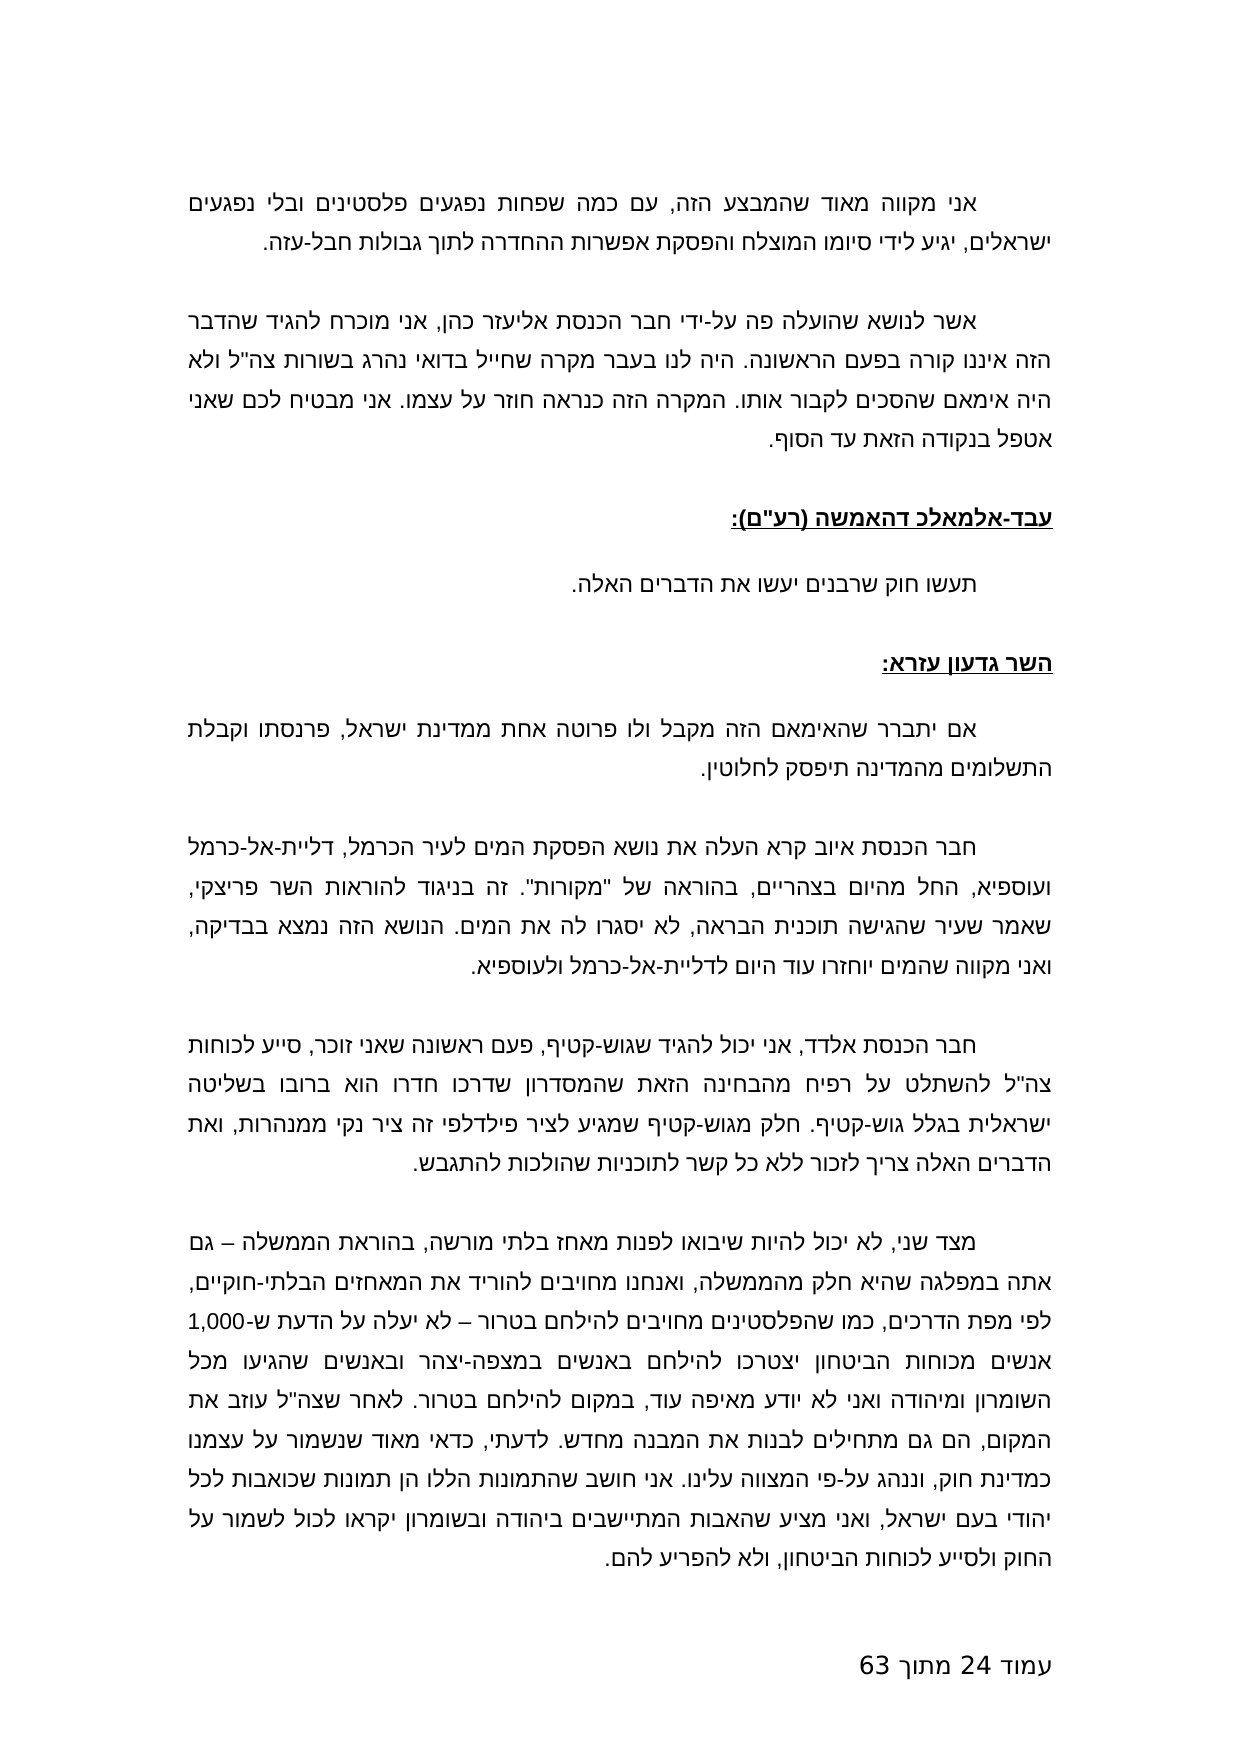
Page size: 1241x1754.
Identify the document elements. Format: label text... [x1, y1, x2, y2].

text השר גדעון עזרא: [187, 650, 1053, 676]
text חבר הכנסת אלדד, אני יכול להגיד שגוש-קטיף, פעם ראשונה שאני זוכר, סייע לכוחות צה"ל להשתלט על רפיח מהבחינה הזאת שהמסדרון שדרכו חדרו הוא ברובו בשליטה ישראלית בגלל גוש-קטיף. חלק מגוש-קטיף שמגיע לציר פילדלפי זה ציר נקי ממנהרות, ואת הדברים האלה צריך לזכור ללא כל קשר לתוכניות שהולכות להתגבש. [187, 1032, 1053, 1177]
text תעשו חוק שרבנים יעשו את הדברים האלה. [187, 571, 1053, 597]
text עבד-אלמאלכ דהאמשה (רע"ם): [187, 505, 1053, 532]
text מצד שני, לא יכול להיות שיבואו לפנות מאחז בלתי מורשה, בהוראת הממשלה – גם אתה במפלגה שהיא חלק מהממשלה, ואנחנו מחויבים להוריד את המאחזים הבלתי-חוקיים, לפי מפת הדרכים, כמו שהפלסטינים מחויבים להילחם בטרור – לא יעלה על הדעת ש-1,000 אנשים מכוחות הביטחון יצטרכו להילחם באנשים במצפה-יצהר ובאנשים שהגיעו מכל השומרון ומיהודה ואני לא יודע מאיפה עוד, במקום להילחם בטרור. לאחר שצה"ל עוזב את המקום, הם גם מתחילים לבנות את המבנה מחדש. לדעתי, כדאי מאוד שנשמור על עצמנו כמדינת חוק, וננהג על-פי המצווה עלינו. אני חושב שהתמונות הללו הן תמונות שכואבות לכל יהודי בעם ישראל, ואני מציע שהאבות המתיישבים ביהודה ובשומרון יקראו לכול לשמור על החוק ולסייע לכוחות הביטחון, ולא להפריע להם. [187, 1229, 1053, 1571]
text אם יתברר שהאימאם הזה מקבל ולו פרוטה אחת ממדינת ישראל, פרנסתו וקבלת התשלומים מהמדינה תיפסק לחלוטין. [187, 716, 1053, 782]
text חבר הכנסת איוב קרא העלה את נושא הפסקת המים לעיר הכרמל, דליית-אל-כרמל ועוספיא, החל מהיום בצהריים, בהוראה של "מקורות". זה בניגוד להוראות השר פריצקי, שאמר שעיר שהגישה תוכנית הבראה, לא יסגרו לה את המים. הנושא הזה נמצא בבדיקה, ואני מקווה שהמים יוחזרו עוד היום לדליית-אל-כרמל ולעוספיא. [187, 834, 1053, 979]
text אשר לנושא שהועלה פה על-ידי חבר הכנסת אליעזר כהן, אני מוכרח להגיד שהדבר הזה איננו קורה בפעם הראשונה. היה לנו בעבר מקרה שחייל בדואי נהרג בשורות צה"ל ולא היה אימאם שהסכים לקבור אותו. המקרה הזה כנראה חוזר על עצמו. אני מבטיח לכם שאני אטפל בנקודה הזאת עד הסוף. [187, 308, 1053, 453]
text אני מקווה מאוד שהמבצע הזה, עם כמה שפחות נפגעים פלסטינים ובלי נפגעים ישראלים, יגיע לידי סיומו המוצלח והפסקת אפשרות ההחדרה לתוך גבולות חבל-עזה. [187, 189, 1053, 255]
